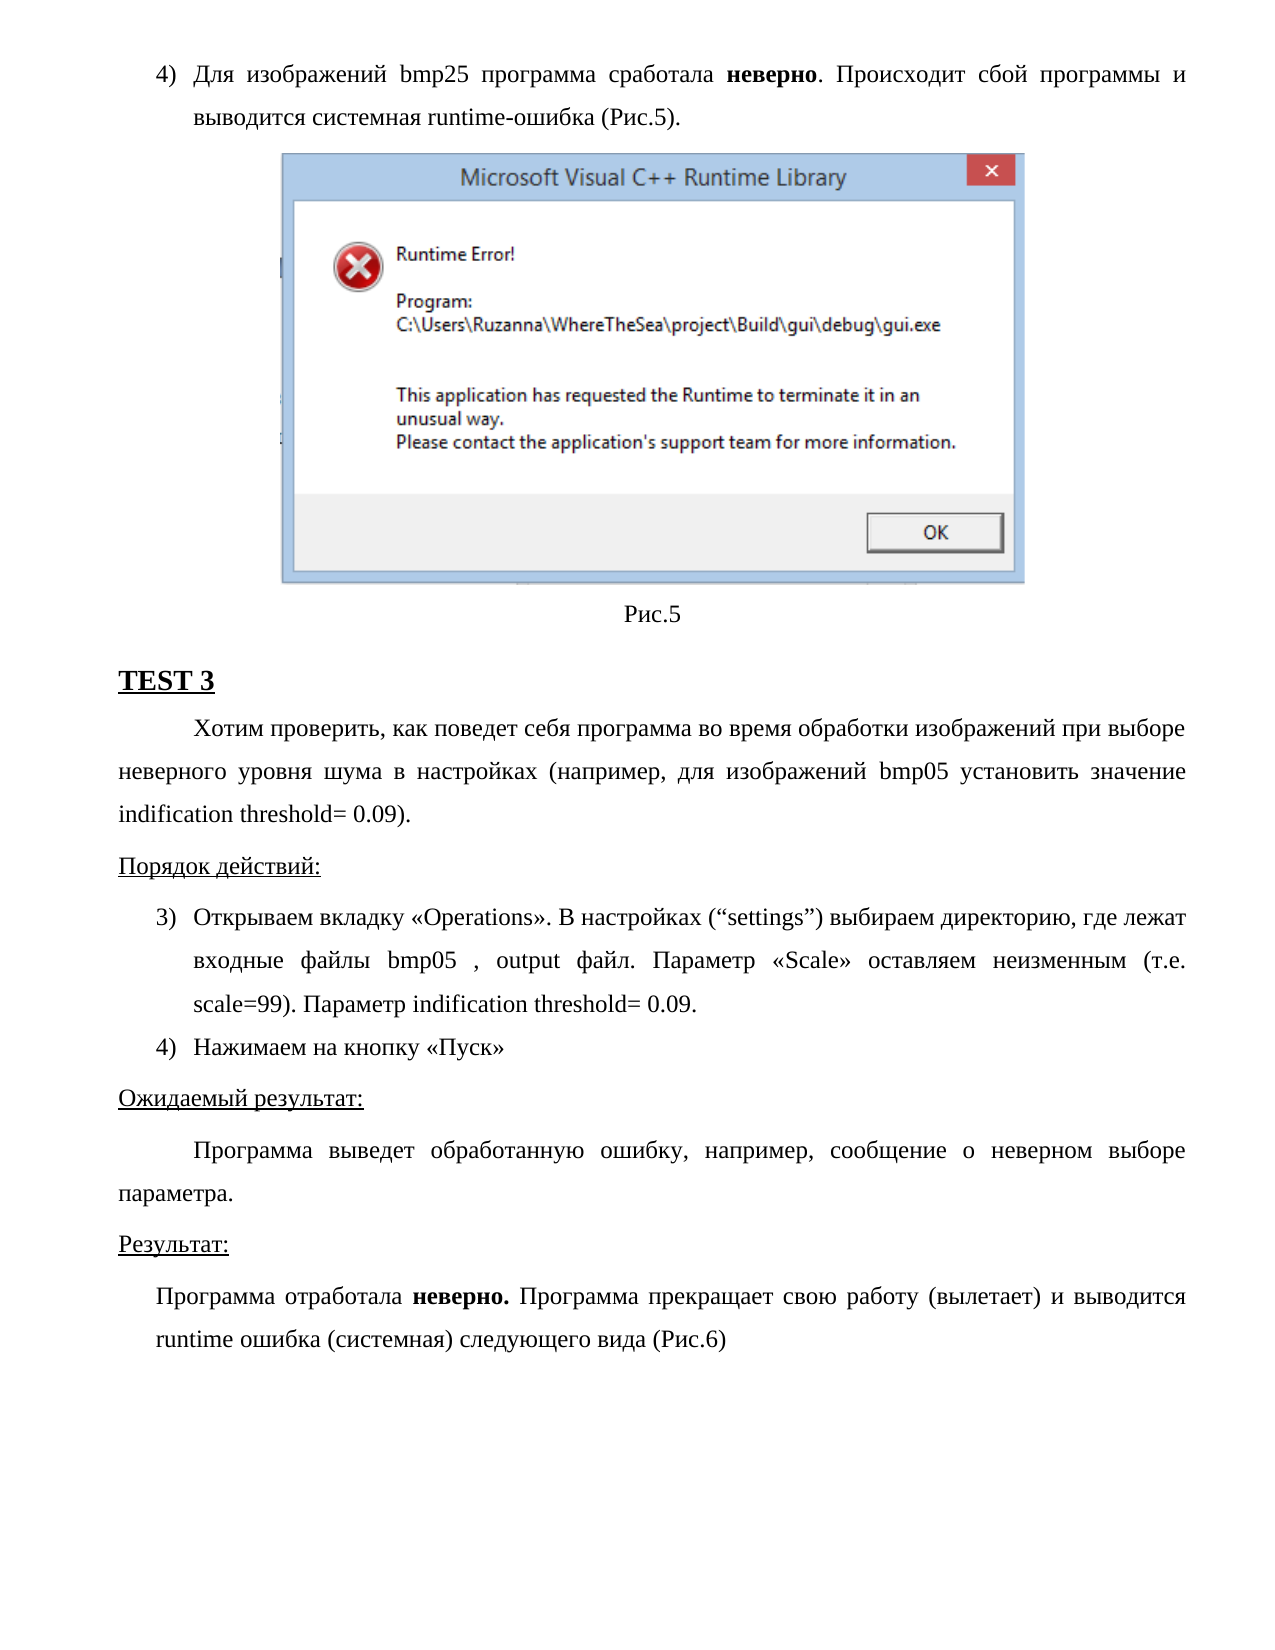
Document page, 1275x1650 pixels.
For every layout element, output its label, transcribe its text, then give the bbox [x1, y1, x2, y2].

picture [280, 153, 1025, 585]
text Программа выведет обработанную ошибку, например, сообщение о неверном выборе параметра. [118, 1135, 1186, 1207]
list Открываем вкладку «Operations». В настройках (“settings”) выбираем директорию, где лежат входные файлы bmp05 , output файл. Параметр «Scale» оставляем неизменным (т.е. scale=99). Параметр indification threshold= 0.09. [156, 902, 1186, 1017]
text Результат: [118, 1229, 1186, 1258]
text Ожидаемый результат: [118, 1083, 1186, 1112]
list Нажимаем на кнопку «Пуск» [156, 1032, 1186, 1061]
subtitle TEST 3 [118, 663, 1186, 696]
text Программа отработала неверно. Программа прекращает свою работу (вылетает) и выводится runtime ошибка (системная) следующего вида (Рис.6) [156, 1281, 1186, 1353]
text Порядок действий: [118, 851, 1186, 880]
text Хотим проверить, как поведет себя программа во время обработки изображений при выборе неверного уровня шума в настройках (например, для изображений bmp05 установить значение indification threshold= 0.09). [118, 713, 1186, 828]
list Для изображений bmp25 программа сработала неверно. Происходит сбой программы и выводится системная runtime-ошибка (Рис.5). [156, 59, 1186, 131]
